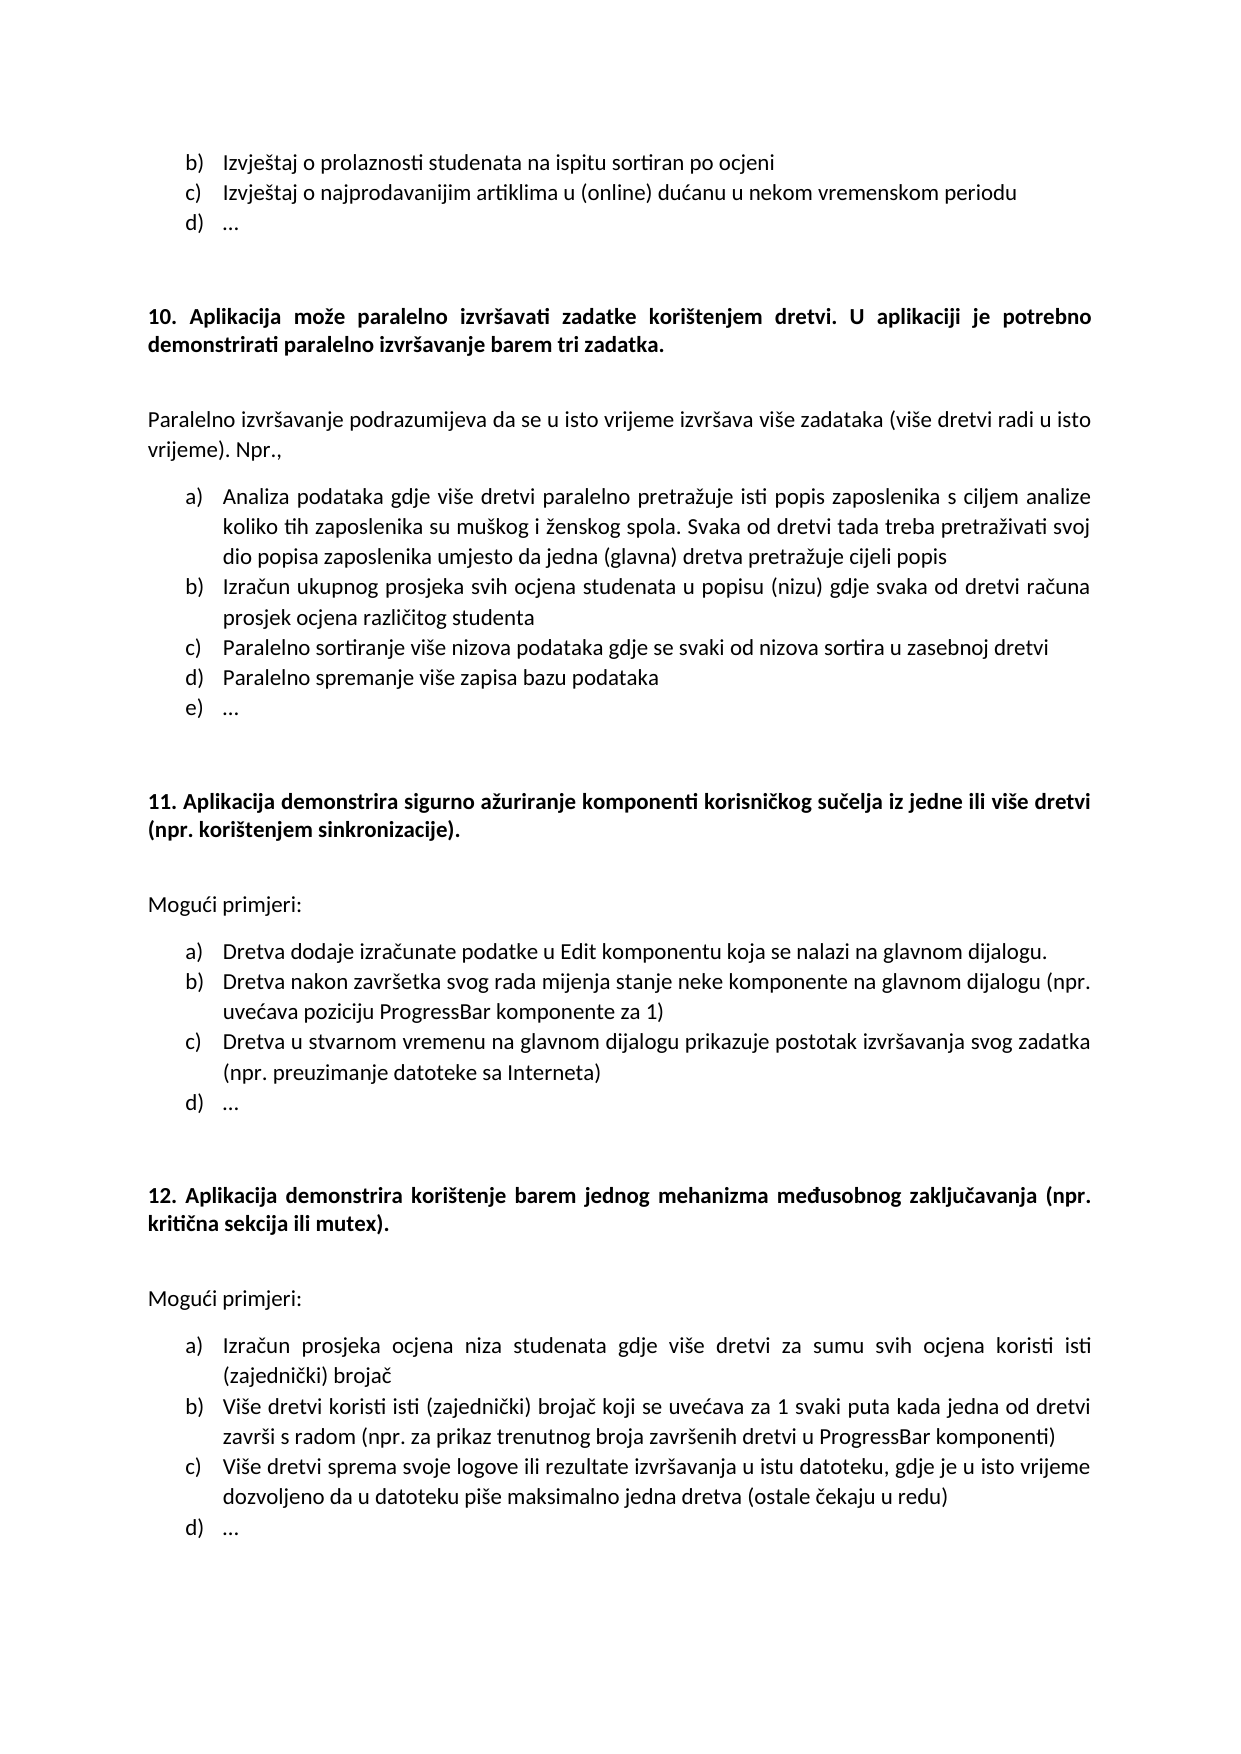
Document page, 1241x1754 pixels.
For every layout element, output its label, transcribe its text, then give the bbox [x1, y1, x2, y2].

text Mogući primjeri: [148, 890, 1093, 918]
list Više dretvi sprema svoje logove ili rezultate izvršavanja u istu datoteku, gdje je u isto vrijeme dozvoljeno da u datoteku piše maksimalno jedna dretva (ostale čekaju u redu) [185, 1452, 1093, 1510]
list Izračun prosjeka ocjena niza studenata gdje više dretvi za sumu svih ocjena koristi isti (zajednički) brojač [185, 1331, 1093, 1389]
text 10. Aplikacija može paralelno izvršavati zadatke korištenjem dretvi. U aplikaciji je potrebno demonstrirati paralelno izvršavanje barem tri zadatka. [148, 302, 1093, 358]
list Dretva dodaje izračunate podatke u Edit komponentu koja se nalazi na glavnom dijalogu. [185, 937, 1093, 965]
text 11. Aplikacija demonstrira sigurno ažuriranje komponenti korisničkog sučelja iz jedne ili više dretvi (npr. korištenjem sinkronizacije). [148, 787, 1093, 843]
text Mogući primjeri: [148, 1284, 1093, 1312]
list Paralelno sortiranje više nizova podataka gdje se svaki od nizova sortira u zasebnoj dretvi [185, 633, 1093, 661]
list Izvještaj o prolaznosti studenata na ispitu sortiran po ocjeni [185, 148, 1093, 176]
text 12. Aplikacija demonstrira korištenje barem jednog mehanizma međusobnog zaključavanja (npr. kritična sekcija ili mutex). [148, 1182, 1093, 1238]
text Paralelno izvršavanje podrazumijeva da se u isto vrijeme izvršava više zadataka (više dretvi radi u isto vrijeme). Npr., [148, 405, 1093, 463]
list Analiza podataka gdje više dretvi paralelno pretražuje isti popis zaposlenika s ciljem analize koliko tih zaposlenika su muškog i ženskog spola. Svaka od dretvi tada treba pretraživati svoj dio popisa zaposlenika umjesto da jedna (glavna) dretva pretražuje cijeli popis [185, 482, 1093, 570]
list Izračun ukupnog prosjeka svih ocjena studenata u popisu (nizu) gdje svaka od dretvi računa prosjek ocjena različitog studenta [185, 572, 1093, 631]
list … [185, 1513, 1093, 1541]
list Više dretvi koristi isti (zajednički) brojač koji se uvećava za 1 svaki puta kada jedna od dretvi završi s radom (npr. za prikaz trenutnog broja završenih dretvi u ProgressBar komponenti) [185, 1392, 1093, 1450]
list Dretva u stvarnom vremenu na glavnom dijalogu prikazuje postotak izvršavanja svog zadatka (npr. preuzimanje datoteke sa Interneta) [185, 1027, 1093, 1086]
list … [185, 693, 1093, 721]
list Paralelno spremanje više zapisa bazu podataka [185, 663, 1093, 691]
list … [185, 1088, 1093, 1116]
list … [185, 208, 1093, 236]
list Izvještaj o najprodavanijim artiklima u (online) dućanu u nekom vremenskom periodu [185, 178, 1093, 206]
list Dretva nakon završetka svog rada mijenja stanje neke komponente na glavnom dijalogu (npr. uvećava poziciju ProgressBar komponente za 1) [185, 967, 1093, 1025]
